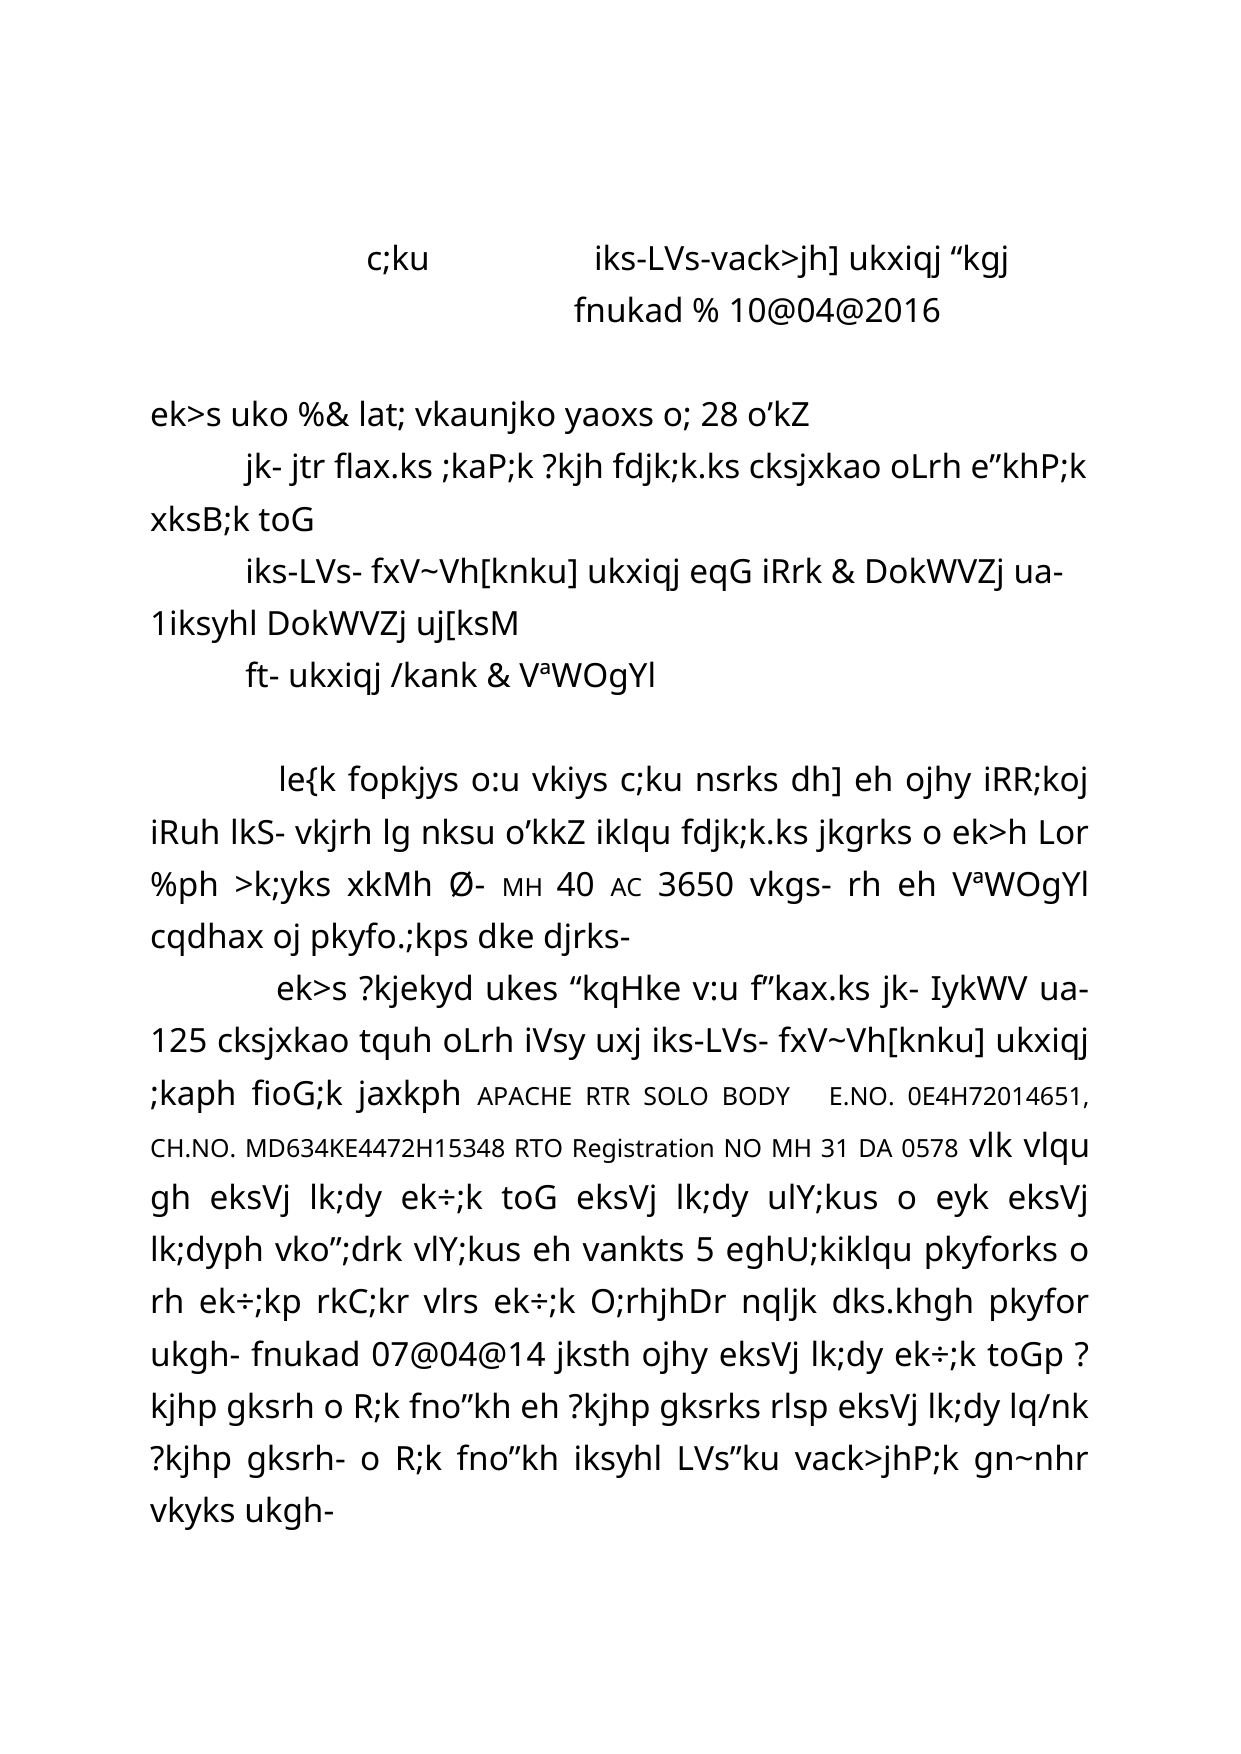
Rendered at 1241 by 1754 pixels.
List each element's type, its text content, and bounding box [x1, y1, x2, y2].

text le{k fopkjys o:u vkiys c;ku nsrks dh] eh ojhy iRR;koj iRuh lkS- vkjrh lg nksu o’kkZ iklqu fdjk;k.ks jkgrks o ek>h Lor%ph >k;yks xkMh Ø- MH 40 AC 3650 vkgs- rh eh VªWOgYl cqdhax oj pkyfo.;kps dke djrks- [150, 756, 1090, 958]
text ek>s uko %& lat; vkaunjko yaoxs o; 28 o’kZ [150, 391, 1090, 436]
text fnukad % 10@04@2016 [150, 287, 1090, 332]
text iks-LVs- fxV~Vh[knku] ukxiqj eqG iRrk & DokWVZj ua- 1iksyhl DokWVZj uj[ksM [150, 547, 1090, 645]
text ek>s ?kjekyd ukes “kqHke v:u f”kax.ks jk- IykWV ua- 125 cksjxkao tquh oLrh iVsy uxj iks-LVs- fxV~Vh[knku] ukxiqj ;kaph fioG;k jaxkph APACHE RTR SOLO BODY E.NO. 0E4H72014651, CH.NO. MD634KE4472H15348 RTO Registration NO MH 31 DA 0578 vlk vlqu gh eksVj lk;dy ek÷;k toG eksVj lk;dy ulY;kus o eyk eksVj lk;dyph vko”;drk vlY;kus eh vankts 5 eghU;kiklqu pkyforks o rh ek÷;kp rkC;kr vlrs ek÷;k O;rhjhDr nqljk dks.khgh pkyfor ukgh- fnukad 07@04@14 jksth ojhy eksVj lk;dy ek÷;k toGp ?kjhp gksrh o R;k fno”kh eh ?kjhp gksrks rlsp eksVj lk;dy lq/nk ?kjhp gksrh- o R;k fno”kh iksyhl LVs”ku vack>jhP;k gn~nhr vkyks ukgh- [150, 965, 1090, 1532]
text jk- jtr flax.ks ;kaP;k ?kjh fdjk;k.ks cksjxkao oLrh e”khP;k xksB;k toG [150, 443, 1090, 541]
text ft- ukxiqj /kank & VªWOgYl [150, 652, 1090, 697]
text c;ku iks-LVs-vack>jh] ukxiqj “kgj [150, 234, 1090, 280]
